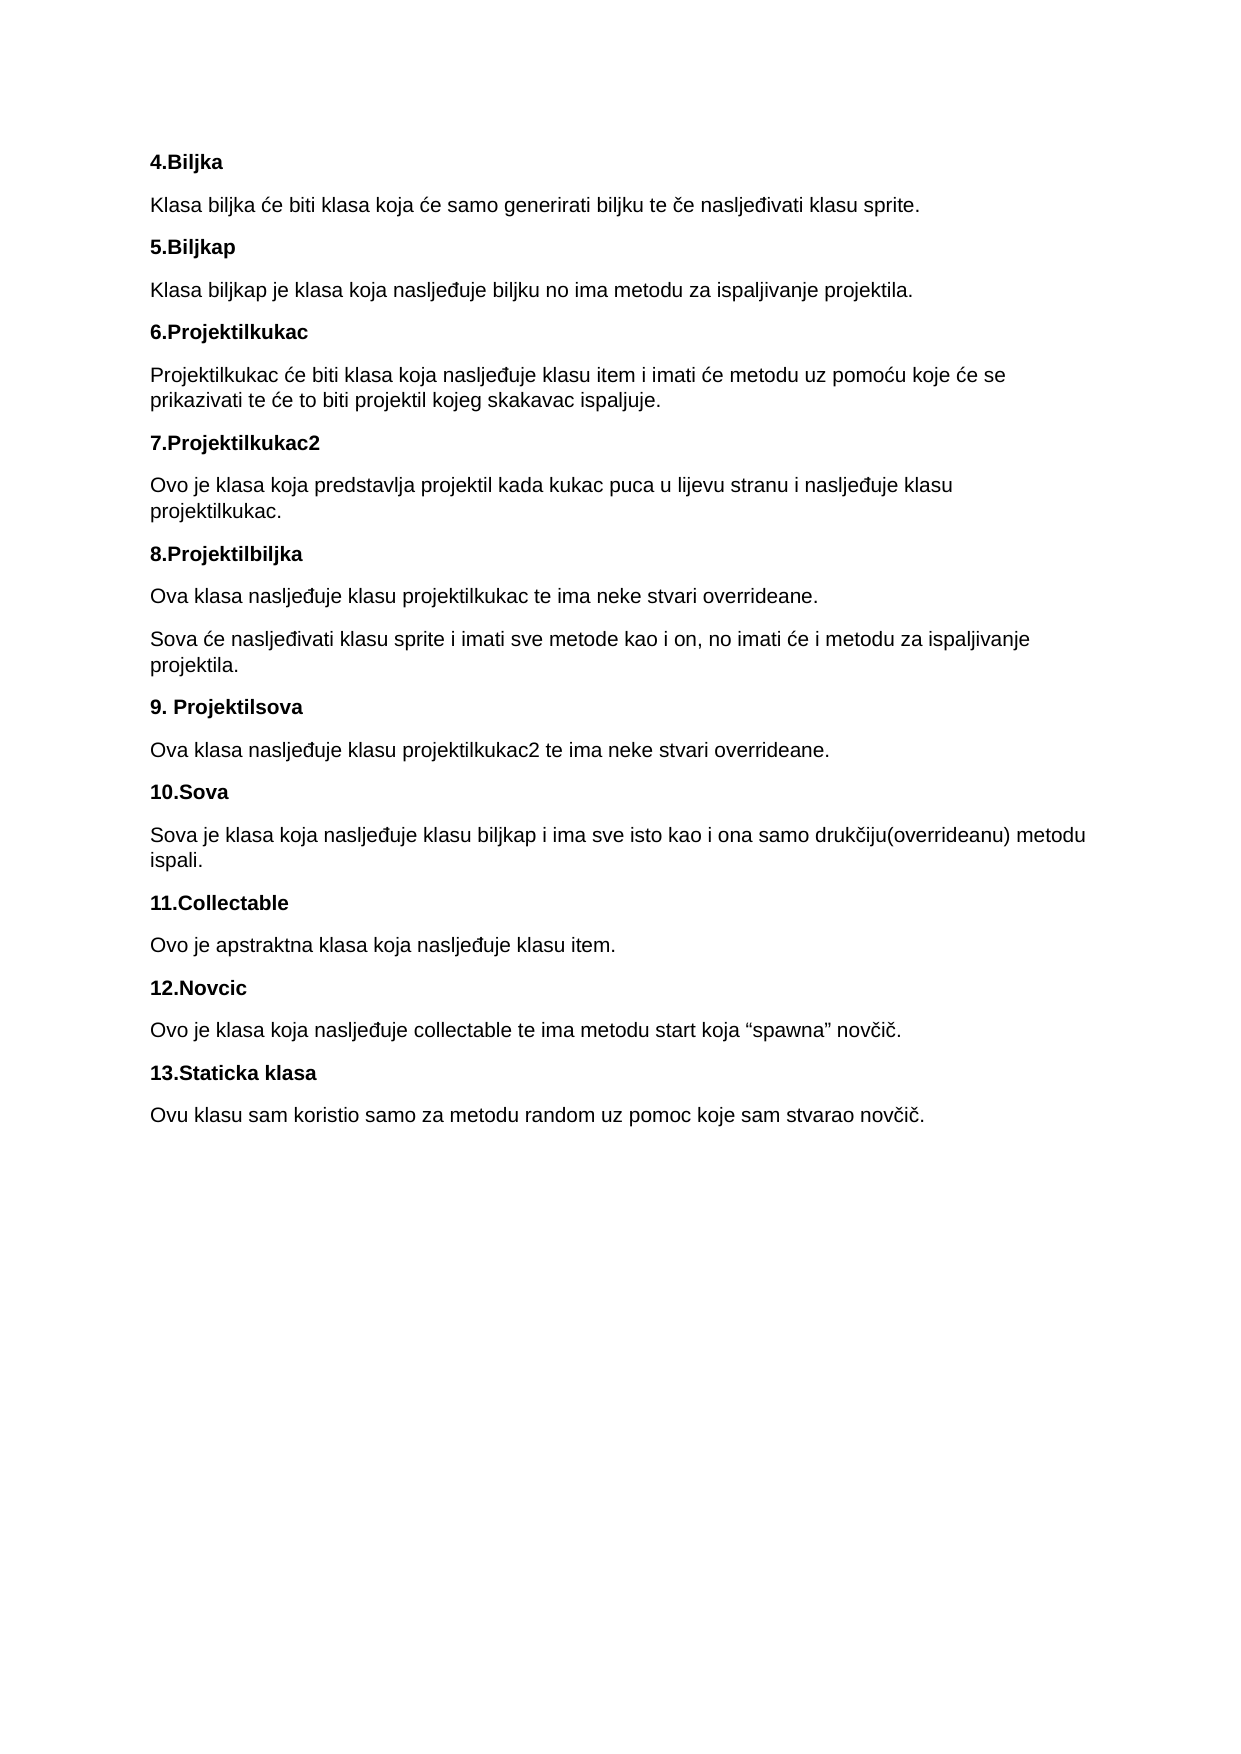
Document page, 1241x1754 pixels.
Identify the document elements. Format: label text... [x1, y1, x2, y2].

text Klasa biljkap je klasa koja nasljeđuje biljku no ima metodu za ispaljivanje projektila. [150, 277, 1090, 301]
text Ovo je klasa koja nasljeđuje collectable te ima metodu start koja “spawna” novčič. [150, 1018, 1090, 1042]
text 4.Biljka [150, 150, 1090, 174]
text 11.Collectable [150, 891, 1090, 915]
text Ovo je klasa koja predstavlja projektil kada kukac puca u lijevu stranu i nasljeđuje klasu projektilkukac. [150, 473, 1090, 523]
text Klasa biljka će biti klasa koja će samo generirati biljku te če nasljeđivati klasu sprite. [150, 192, 1090, 216]
text 7.Projektilkukac2 [150, 431, 1090, 455]
text Ovo je apstraktna klasa koja nasljeđuje klasu item. [150, 933, 1090, 957]
text 6.Projektilkukac [150, 320, 1090, 344]
text 8.Projektilbiljka [150, 542, 1090, 566]
text Ova klasa nasljeđuje klasu projektilkukac2 te ima neke stvari overrideane. [150, 737, 1090, 761]
text 9. Projektilsova [150, 695, 1090, 719]
text 5.Biljkap [150, 235, 1090, 259]
text Sova će nasljeđivati klasu sprite i imati sve metode kao i on, no imati će i metodu za ispaljivanje projektila. [150, 627, 1090, 676]
text Ovu klasu sam koristio samo za metodu random uz pomoc koje sam stvarao novčič. [150, 1103, 1090, 1127]
text Projektilkukac će biti klasa koja nasljeđuje klasu item i imati će metodu uz pomoću koje će se prikazivati te će to biti projektil kojeg skakavac ispaljuje. [150, 362, 1090, 412]
text 12.Novcic [150, 976, 1090, 1000]
text 10.Sova [150, 780, 1090, 804]
text Ova klasa nasljeđuje klasu projektilkukac te ima neke stvari overrideane. [150, 584, 1090, 608]
text 13.Staticka klasa [150, 1061, 1090, 1085]
text Sova je klasa koja nasljeđuje klasu biljkap i ima sve isto kao i ona samo drukčiju(overrideanu) metodu ispali. [150, 822, 1090, 872]
